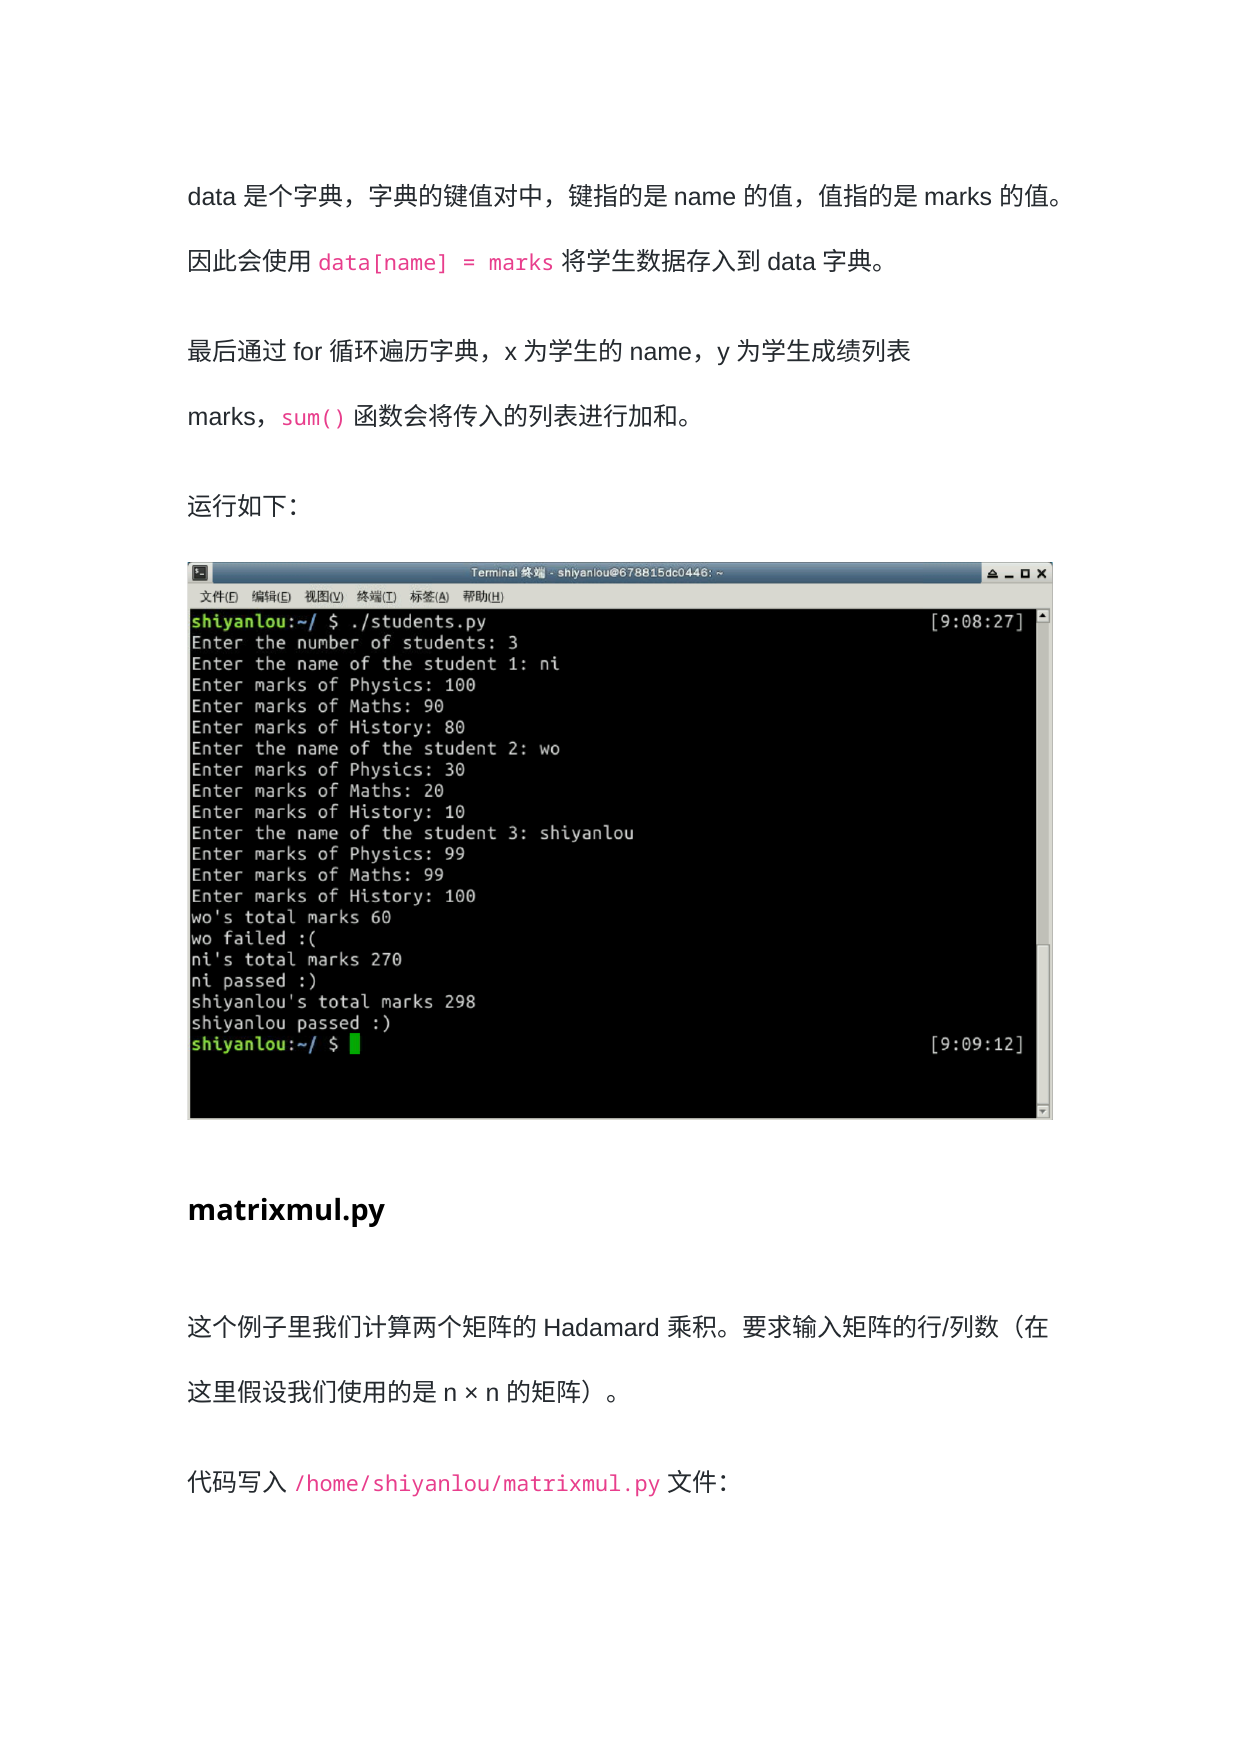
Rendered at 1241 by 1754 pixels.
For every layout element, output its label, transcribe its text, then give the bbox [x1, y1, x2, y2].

picture [187, 562, 1053, 1120]
text 代码写入 /home/shiyanlou/matrixmul.py 文件： [187, 1448, 1053, 1513]
subtitle matrixmul.py [187, 1176, 1053, 1241]
text 运行如下： [187, 472, 1053, 537]
text data 是个字典，字典的键值对中，键指的是 name 的值，值指的是 marks 的值。因此会使用 data[name] = marks 将学生数据存入到 data 字典。 [187, 162, 1053, 292]
text 这个例子里我们计算两个矩阵的 Hadamard 乘积。要求输入矩阵的行/列数（在这里假设我们使用的是 n × n 的矩阵）。 [187, 1293, 1053, 1423]
text 最后通过 for 循环遍历字典，x 为学生的 name，y 为学生成绩列表 marks，sum() 函数会将传入的列表进行加和。 [187, 317, 1053, 447]
